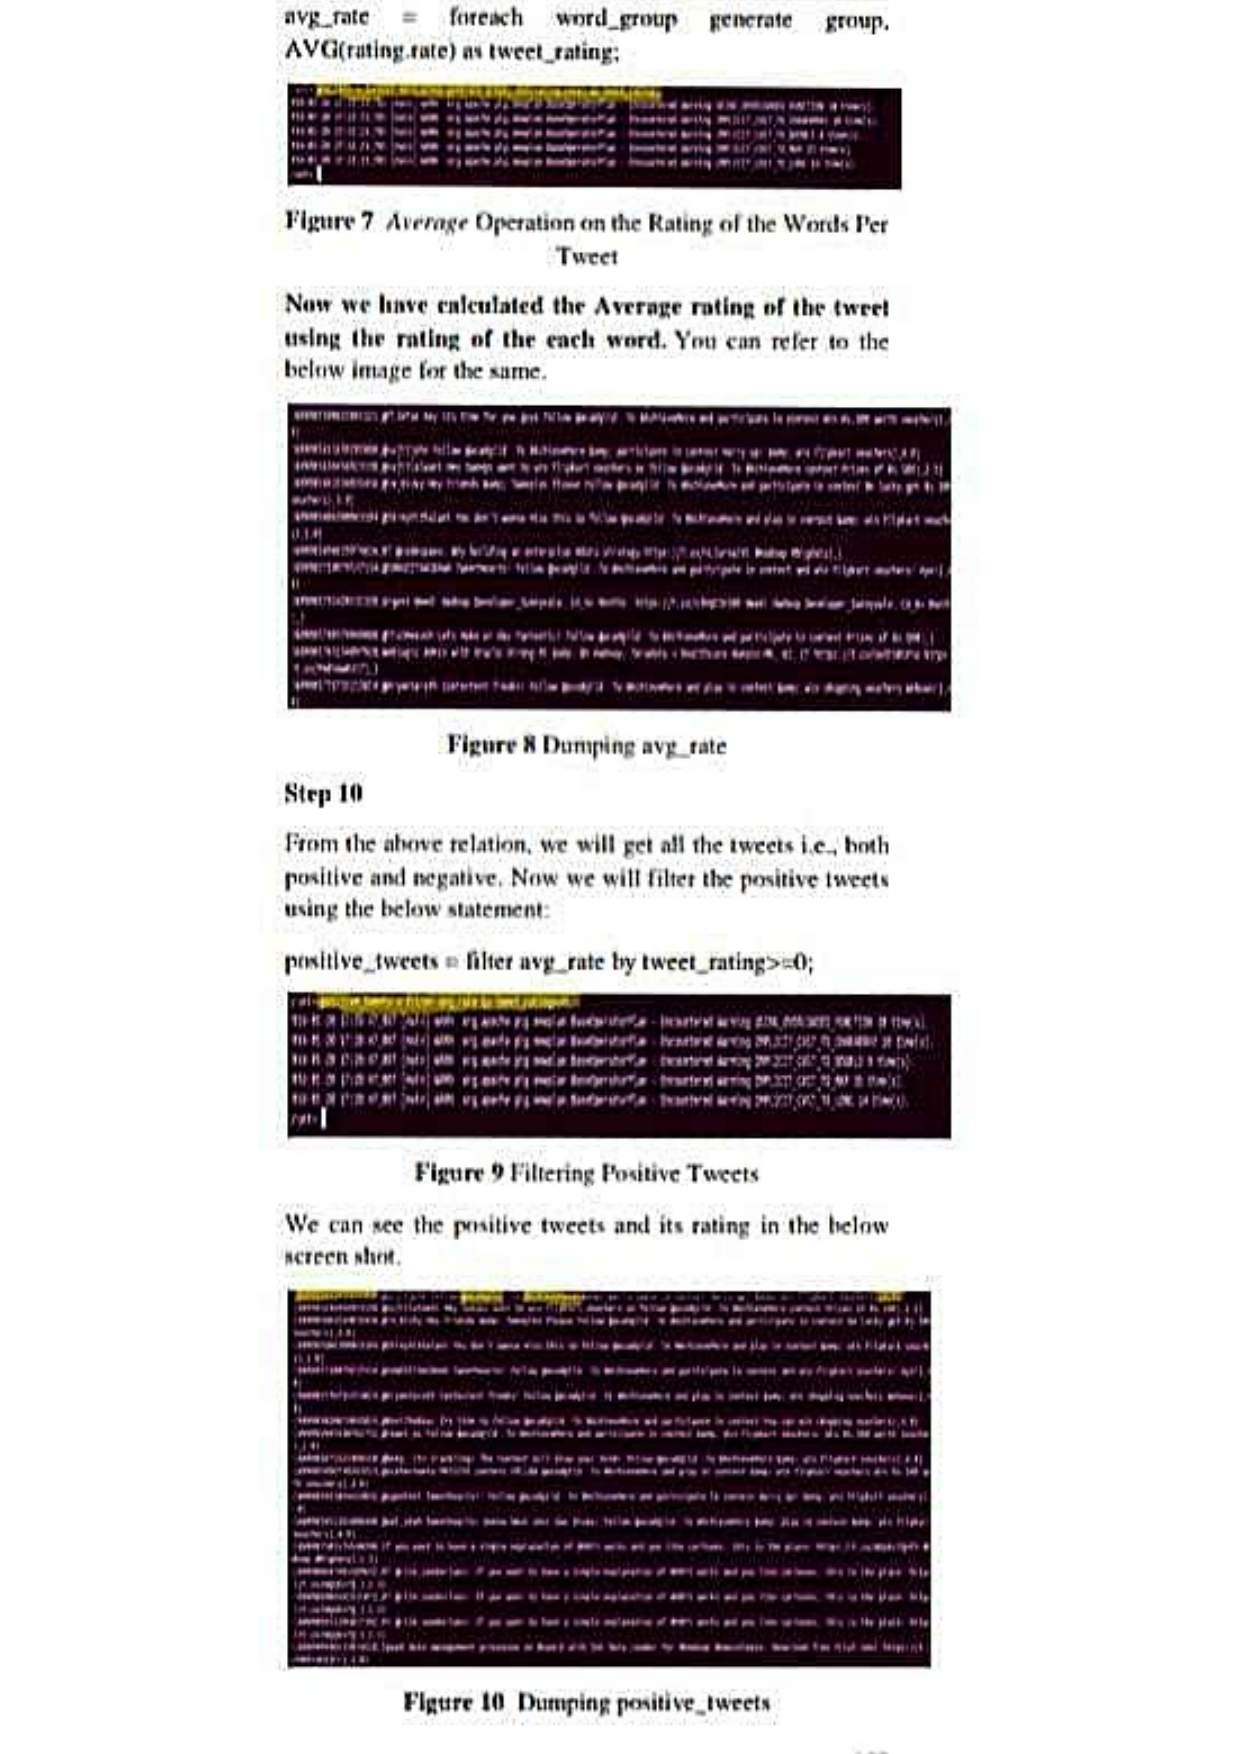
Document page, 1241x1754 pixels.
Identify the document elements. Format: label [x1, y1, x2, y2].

picture [259, 0, 981, 1754]
